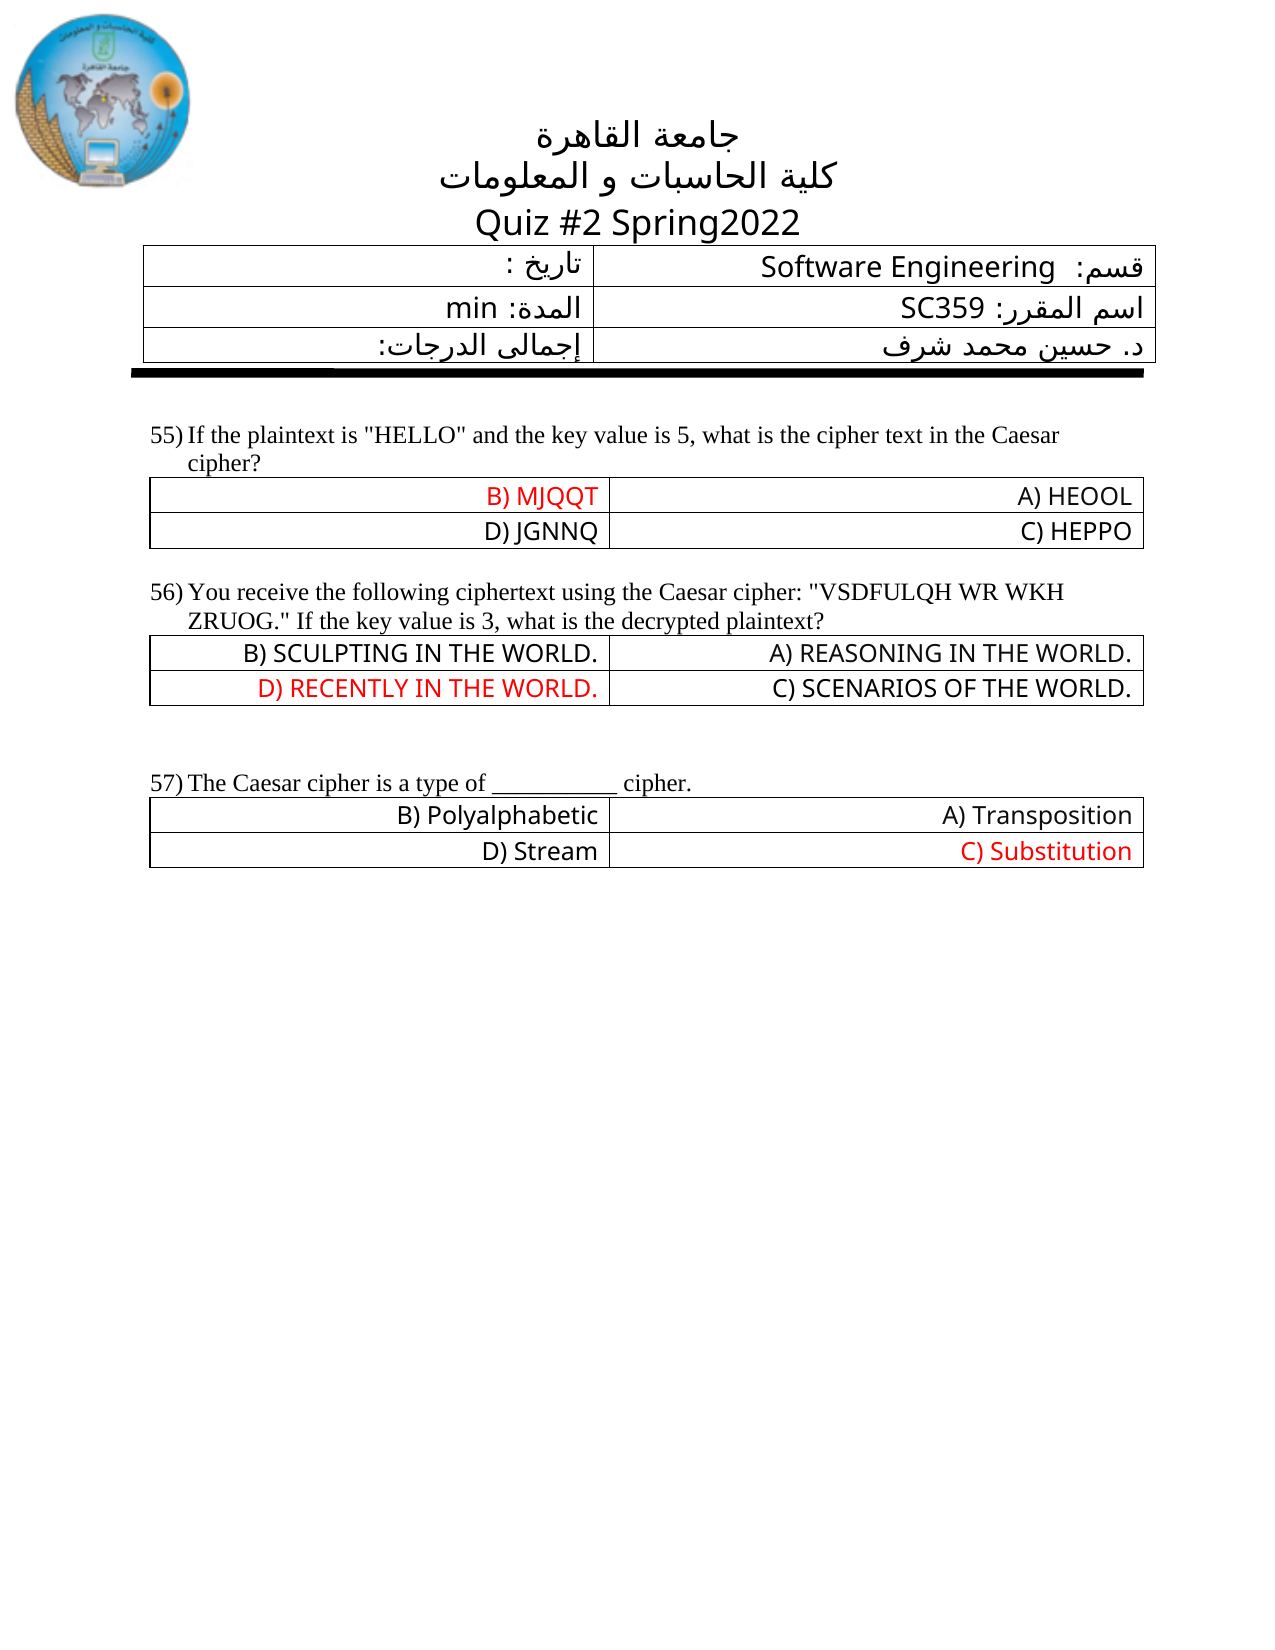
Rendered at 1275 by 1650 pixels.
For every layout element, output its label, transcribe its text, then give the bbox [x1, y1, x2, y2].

list The Caesar cipher is a type of __________ cipher. [150, 768, 1125, 797]
list You receive the following ciphertext using the Caesar cipher: "VSDFULQH WR WKH ZRUOG." If the key value is 3, what is the decrypted plaintext? [150, 577, 1125, 635]
table_cell D) RECENTLY IN THE WORLD. [151, 671, 609, 705]
table_header B) SCULPTING IN THE WORLD. [151, 636, 609, 670]
table_header B) Polyalphabetic [151, 798, 609, 832]
table_cell D) JGNNQ [151, 513, 609, 547]
table_header B) MJQQT [151, 478, 609, 512]
picture [11, 9, 197, 192]
table_header A) REASONING IN THE WORLD. [610, 636, 1143, 670]
table_cell D) Stream [151, 833, 609, 867]
table_cell C) Substitution [610, 833, 1143, 867]
table_header A) HEOOL [610, 478, 1143, 512]
table_header A) Transposition [610, 798, 1143, 832]
table_cell C) HEPPO [610, 513, 1143, 547]
table_cell C) SCENARIOS OF THE WORLD. [610, 671, 1143, 705]
list If the plaintext is "HELLO" and the key value is 5, what is the cipher text in the Caesar cipher? [150, 420, 1125, 477]
